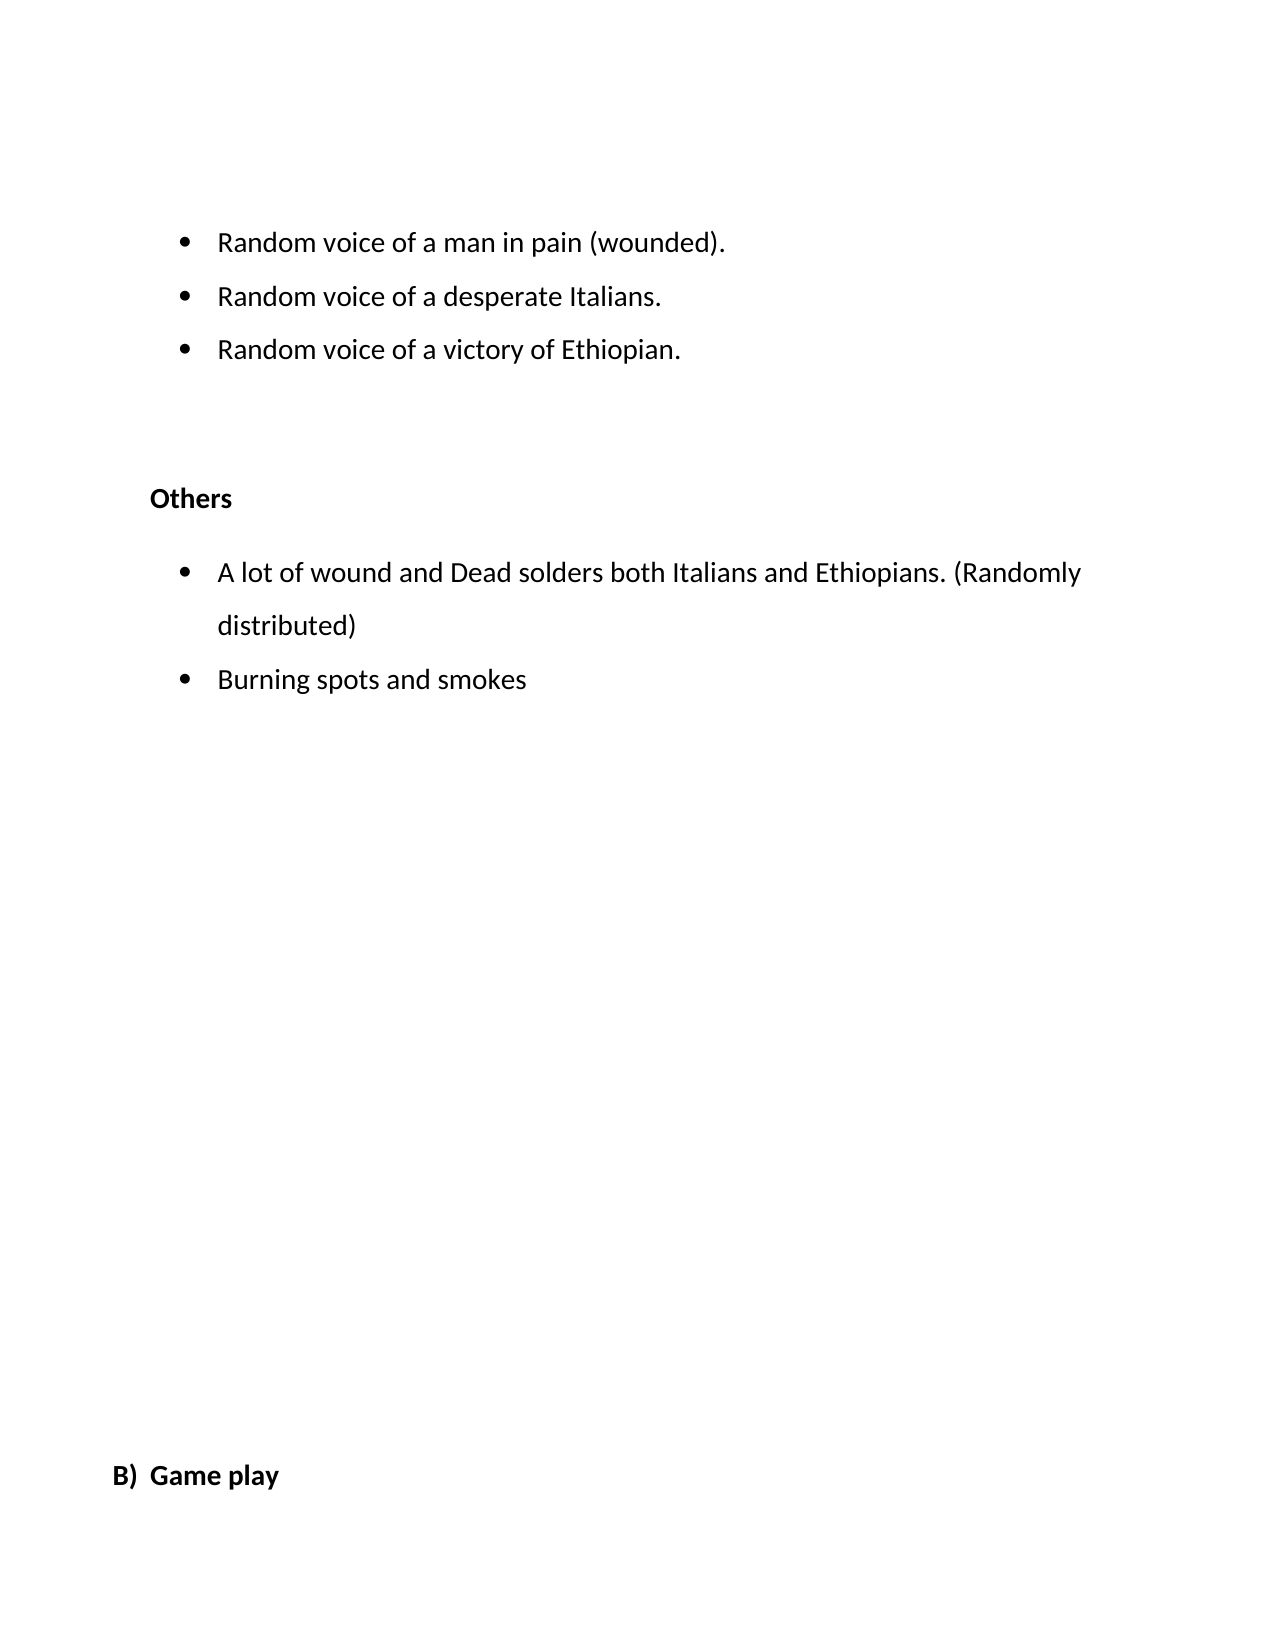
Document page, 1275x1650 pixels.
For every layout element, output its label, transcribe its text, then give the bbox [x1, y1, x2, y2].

list Game play [112, 1457, 1125, 1493]
list Random voice of a man in pain (wounded). [180, 224, 1125, 260]
list Random voice of a victory of Ethiopian. [180, 331, 1125, 367]
list Random voice of a desperate Italians. [180, 278, 1125, 313]
list Burning spots and smokes [180, 661, 1125, 696]
text Others [150, 480, 1125, 515]
list A lot of wound and Dead solders both Italians and Ethiopians. (Randomly distributed) [180, 554, 1125, 643]
